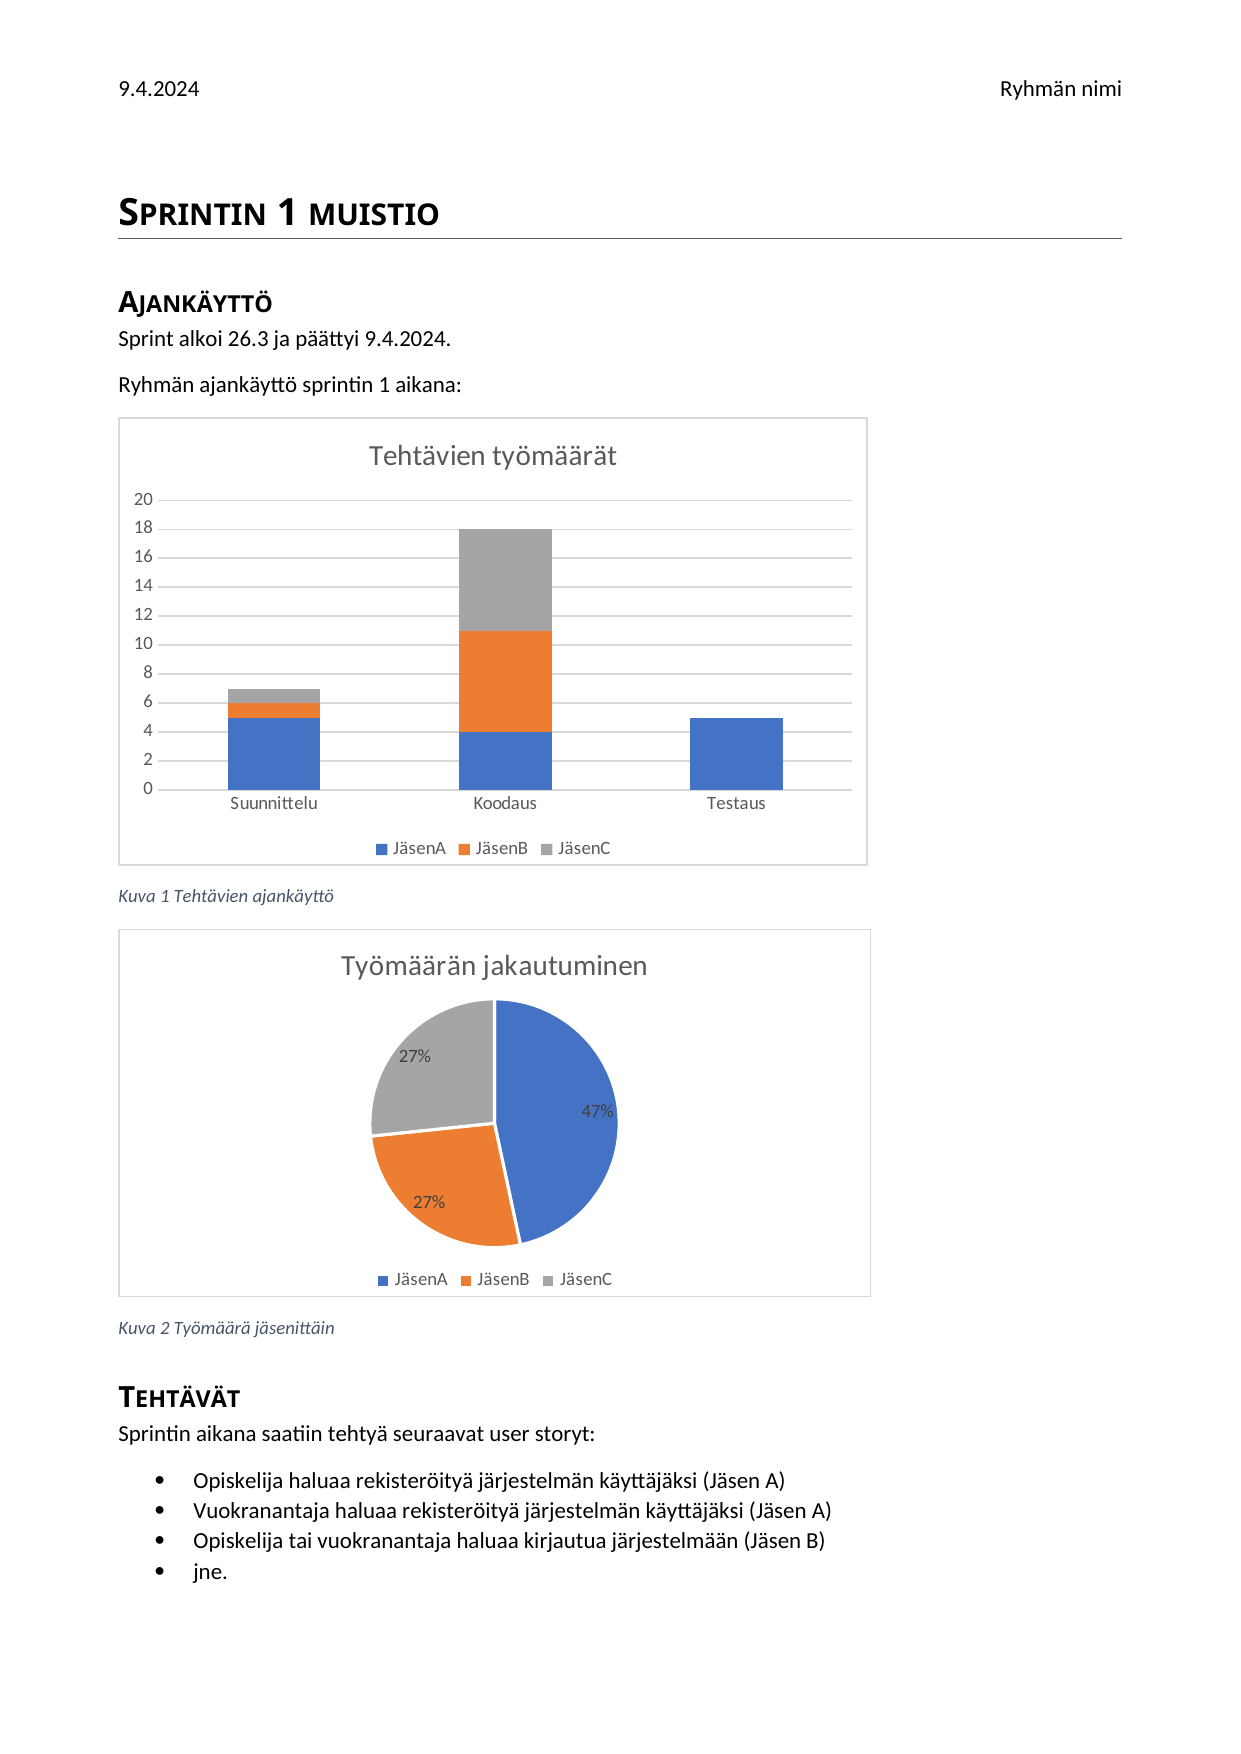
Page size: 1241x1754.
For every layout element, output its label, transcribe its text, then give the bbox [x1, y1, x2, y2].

list jne. [156, 1557, 1122, 1585]
subtitle Ajankäyttö [118, 281, 1122, 321]
subtitle Sprintin 1 muistio [118, 185, 1122, 238]
list Opiskelija tai vuokranantaja haluaa kirjautua järjestelmään (Jäsen B) [156, 1527, 1122, 1554]
text Sprintin aikana saatiin tehtyä seuraavat user storyt: [118, 1419, 1122, 1447]
list Vuokranantaja haluaa rekisteröityä järjestelmän käyttäjäksi (Jäsen A) [156, 1496, 1122, 1524]
list Opiskelija haluaa rekisteröityä järjestelmän käyttäjäksi (Jäsen A) [156, 1466, 1122, 1494]
text Ryhmän ajankäyttö sprintin 1 aikana: [118, 371, 1122, 398]
subtitle Tehtävät [118, 1376, 1122, 1416]
text Sprint alkoi 26.3 ja päättyi 9.4.2024. [118, 324, 1122, 352]
